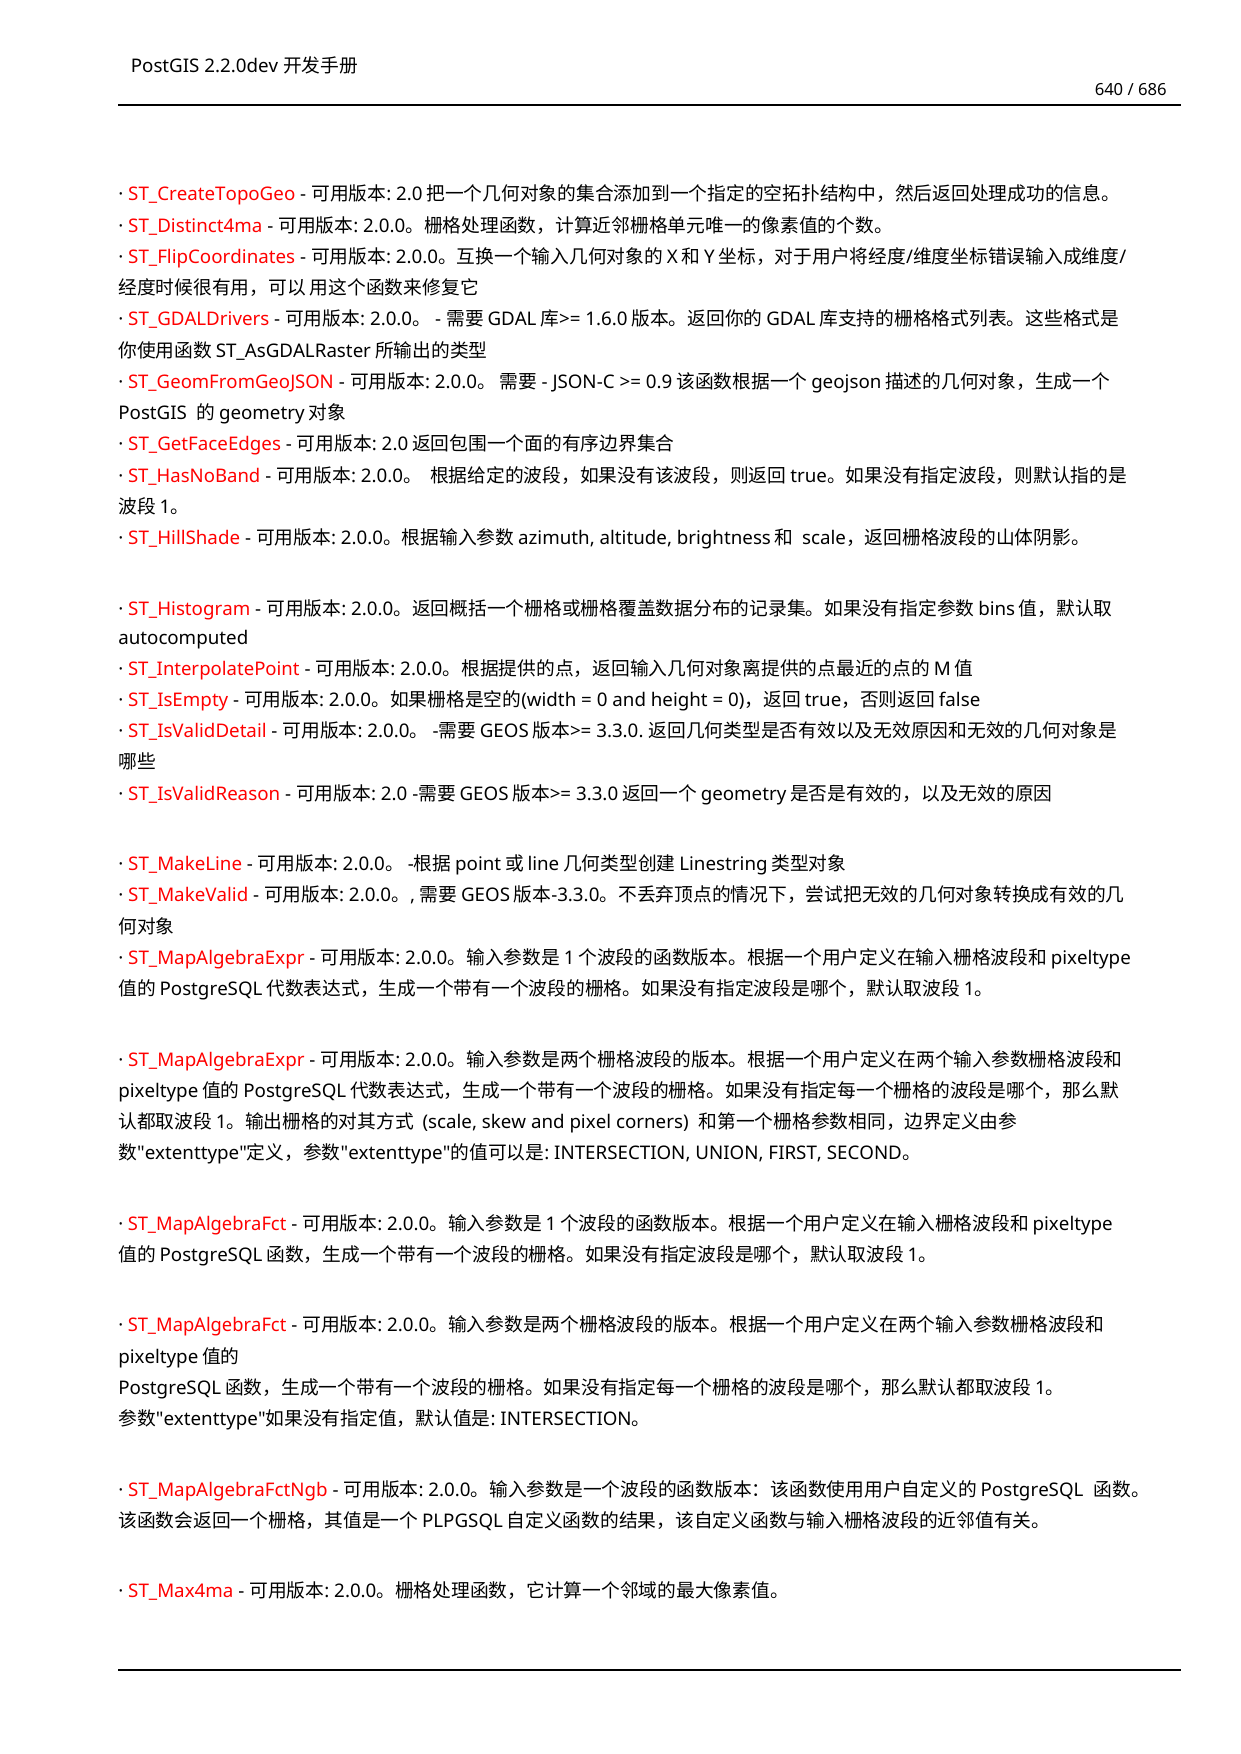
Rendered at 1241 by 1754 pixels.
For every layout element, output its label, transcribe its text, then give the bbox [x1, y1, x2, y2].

text · ST_MapAlgebraFct - 可用版本: 2.0.0。输入参数是1个波段的函数版本。根据一个用户定义在输入栅格波段和pixeltype值的PostgreSQL函数，生成一个带有一个波段的栅格。如果没有指定波段是哪个，默认取波段1。 [118, 1208, 1131, 1267]
text PostgreSQL函数，生成一个带有一个波段的栅格。如果没有指定每一个栅格的波段是哪个，那么默认都取波段1。 [118, 1373, 1131, 1400]
text · ST_Distinct4ma - 可用版本: 2.0.0。栅格处理函数，计算近邻栅格单元唯一的像素值的个数。 [118, 210, 1131, 237]
text · ST_Histogram - 可用版本: 2.0.0。返回概括一个栅格或栅格覆盖数据分布的记录集。如果没有指定参数bins值，默认取autocomputed [118, 593, 1131, 650]
text · ST_Max4ma - 可用版本: 2.0.0。栅格处理函数，它计算一个邻域的最大像素值。 [118, 1576, 1131, 1603]
text 参数"extenttype"如果没有指定值，默认值是: INTERSECTION。 [118, 1404, 1131, 1431]
text · ST_MakeLine - 可用版本: 2.0.0。 -根据point或line几何类型创建Linestring类型对象 [118, 849, 1131, 876]
text · ST_MapAlgebraFct - 可用版本: 2.0.0。输入参数是两个栅格波段的版本。根据一个用户定义在两个输入参数栅格波段和pixeltype值的 [118, 1310, 1131, 1368]
text · ST_IsValidDetail - 可用版本: 2.0.0。 -需要GEOS版本>= 3.3.0. 返回几何类型是否有效以及无效原因和无效的几何对象是哪些 [118, 716, 1131, 774]
text · ST_FlipCoordinates - 可用版本: 2.0.0。互换一个输入几何对象的X和Y坐标，对于用户将经度/维度坐标错误输入成维度/经度时候很有用，可以 用这个函数来修复它 [118, 242, 1131, 300]
text · ST_MapAlgebraExpr - 可用版本: 2.0.0。输入参数是两个栅格波段的版本。根据一个用户定义在两个输入参数栅格波段和pixeltype值的PostgreSQL代数表达式，生成一个带有一个波段的栅格。如果没有指定每一个栅格的波段是哪个，那么默认都取波段1。输出栅格的对其方式 (scale, skew and pixel corners) 和第一个栅格参数相同，边界定义由参数"extenttype"定义，参数"extenttype"的值可以是: INTERSECTION, UNION, FIRST, SECOND。 [118, 1044, 1131, 1165]
text · ST_HillShade - 可用版本: 2.0.0。根据输入参数azimuth, altitude, brightness和 scale，返回栅格波段的山体阴影。 [118, 523, 1131, 550]
text PostGIS 2.2.0dev 开发手册 [131, 58, 1240, 76]
text · ST_MapAlgebraExpr - 可用版本: 2.0.0。输入参数是1个波段的函数版本。根据一个用户定义在输入栅格波段和pixeltype值的PostgreSQL代数表达式，生成一个带有一个波段的栅格。如果没有指定波段是哪个，默认取波段1。 [118, 943, 1131, 1001]
text · ST_GDALDrivers - 可用版本: 2.0.0。 - 需要GDAL库>= 1.6.0版本。返回你的GDAL库支持的栅格格式列表。这些格式是你使用函数ST_AsGDALRaster所输出的类型 [118, 304, 1131, 362]
text · ST_IsValidReason - 可用版本: 2.0 -需要GEOS版本>= 3.3.0返回一个geometry是否是有效的，以及无效的原因 [118, 778, 1131, 806]
text · ST_IsEmpty - 可用版本: 2.0.0。如果栅格是空的(width = 0 and height = 0)，返回true，否则返回false [118, 685, 1131, 712]
text · ST_MapAlgebraFctNgb - 可用版本: 2.0.0。输入参数是一个波段的函数版本：该函数使用用户自定义的PostgreSQL 函数。该函数会返回一个栅格，其值是一个PLPGSQL自定义函数的结果，该自定义函数与输入栅格波段的近邻值有关。 [118, 1474, 1131, 1533]
text · ST_GetFaceEdges - 可用版本: 2.0返回包围一个面的有序边界集合 [118, 429, 1131, 456]
text · ST_GeomFromGeoJSON - 可用版本: 2.0.0。 需要 - JSON-C >= 0.9该函数根据一个geojson描述的几何对象，生成一个PostGIS 的geometry对象 [118, 367, 1131, 425]
text · ST_CreateTopoGeo - 可用版本: 2.0把一个几何对象的集合添加到一个指定的空拓扑结构中，然后返回处理成功的信息。 [118, 179, 1131, 206]
text · ST_HasNoBand - 可用版本: 2.0.0。 根据给定的波段，如果没有该波段，则返回true。如果没有指定波段，则默认指的是波段1。 [118, 460, 1131, 519]
text · ST_MakeValid - 可用版本: 2.0.0。, 需要GEOS版本-3.3.0。不丢弃顶点的情况下，尝试把无效的几何对象转换成有效的几何对象 [118, 880, 1131, 938]
text · ST_InterpolatePoint - 可用版本: 2.0.0。根据提供的点，返回输入几何对象离提供的点最近的点的M值 [118, 653, 1131, 681]
text 640 / 686 [1094, 76, 1240, 101]
